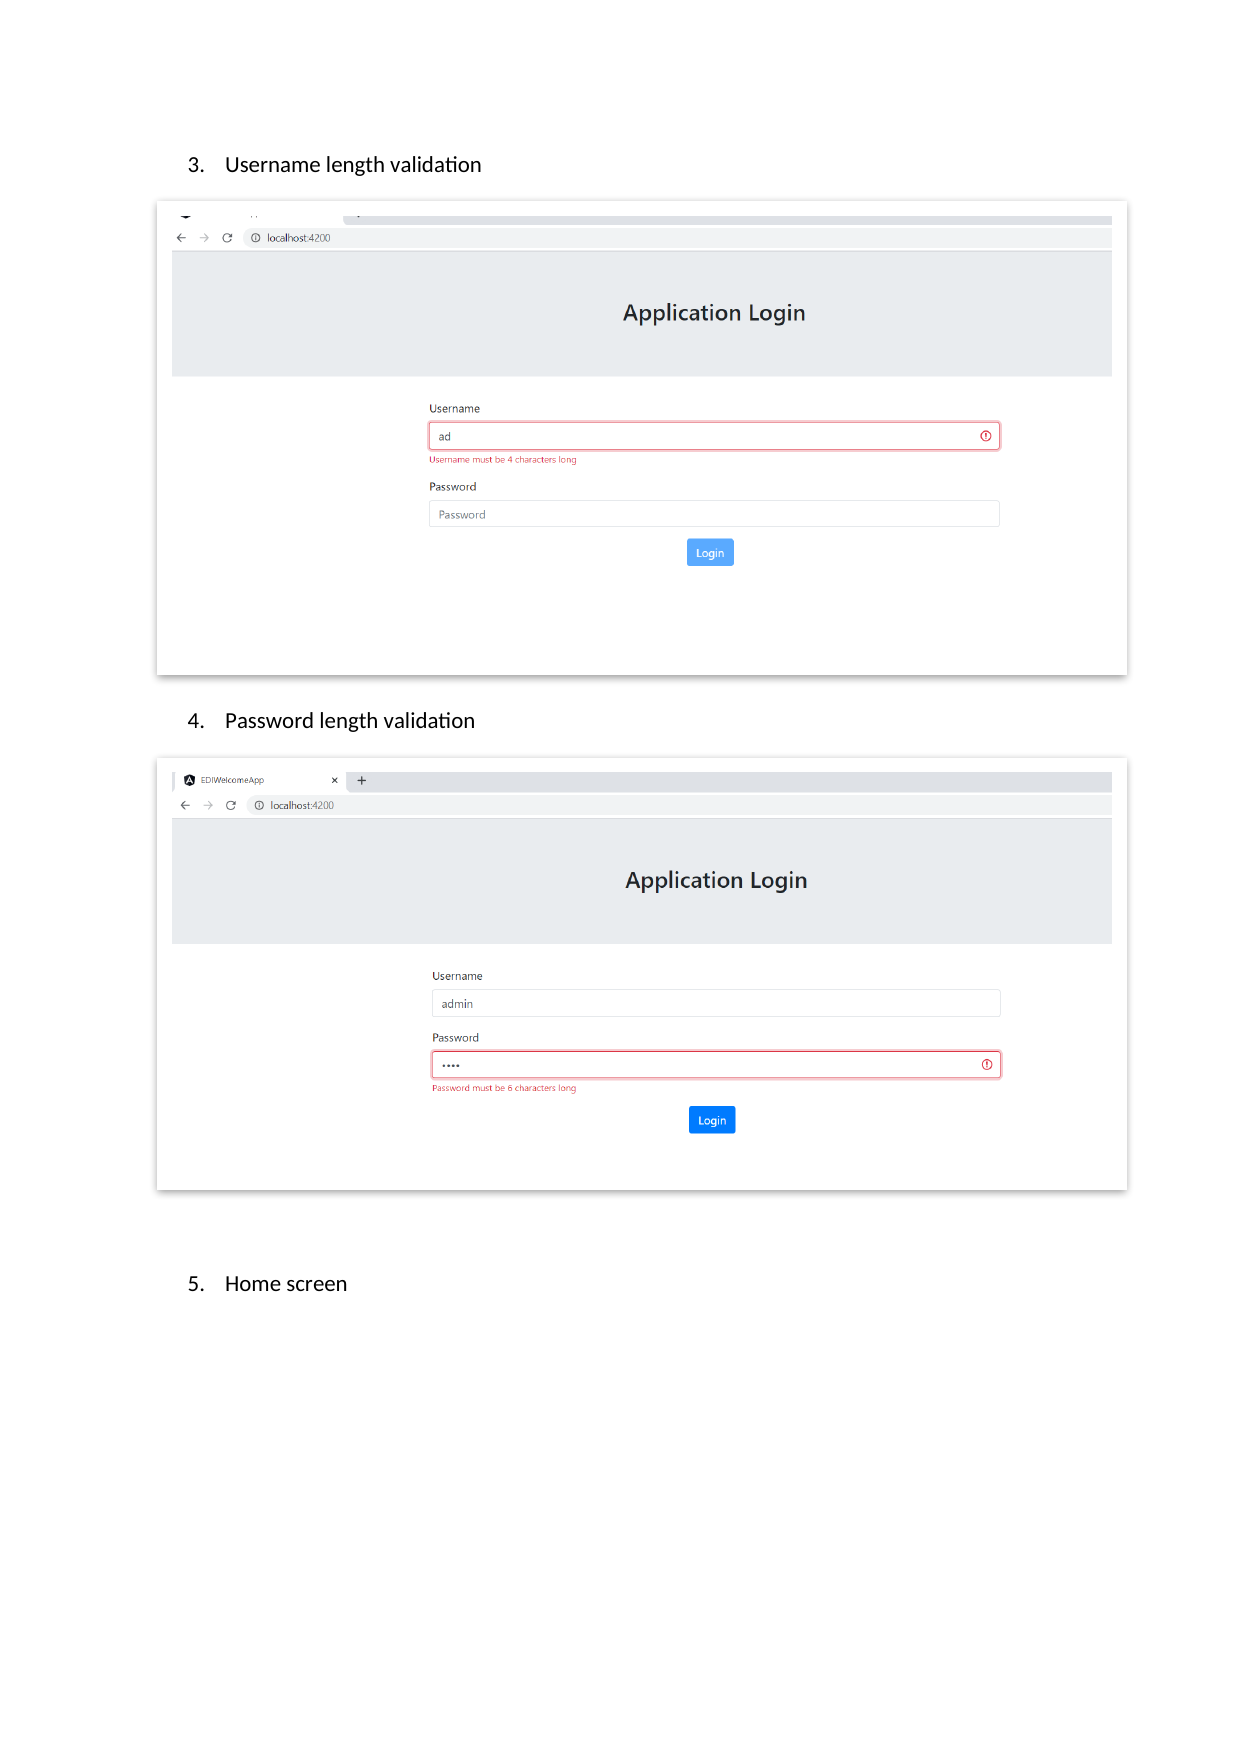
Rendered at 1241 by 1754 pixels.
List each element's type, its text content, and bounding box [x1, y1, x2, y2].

picture [172, 772, 1112, 1175]
list Username length validation [187, 150, 1090, 178]
list Password length validation [187, 706, 1090, 734]
picture [172, 216, 1112, 660]
list Home screen [187, 1269, 1090, 1297]
